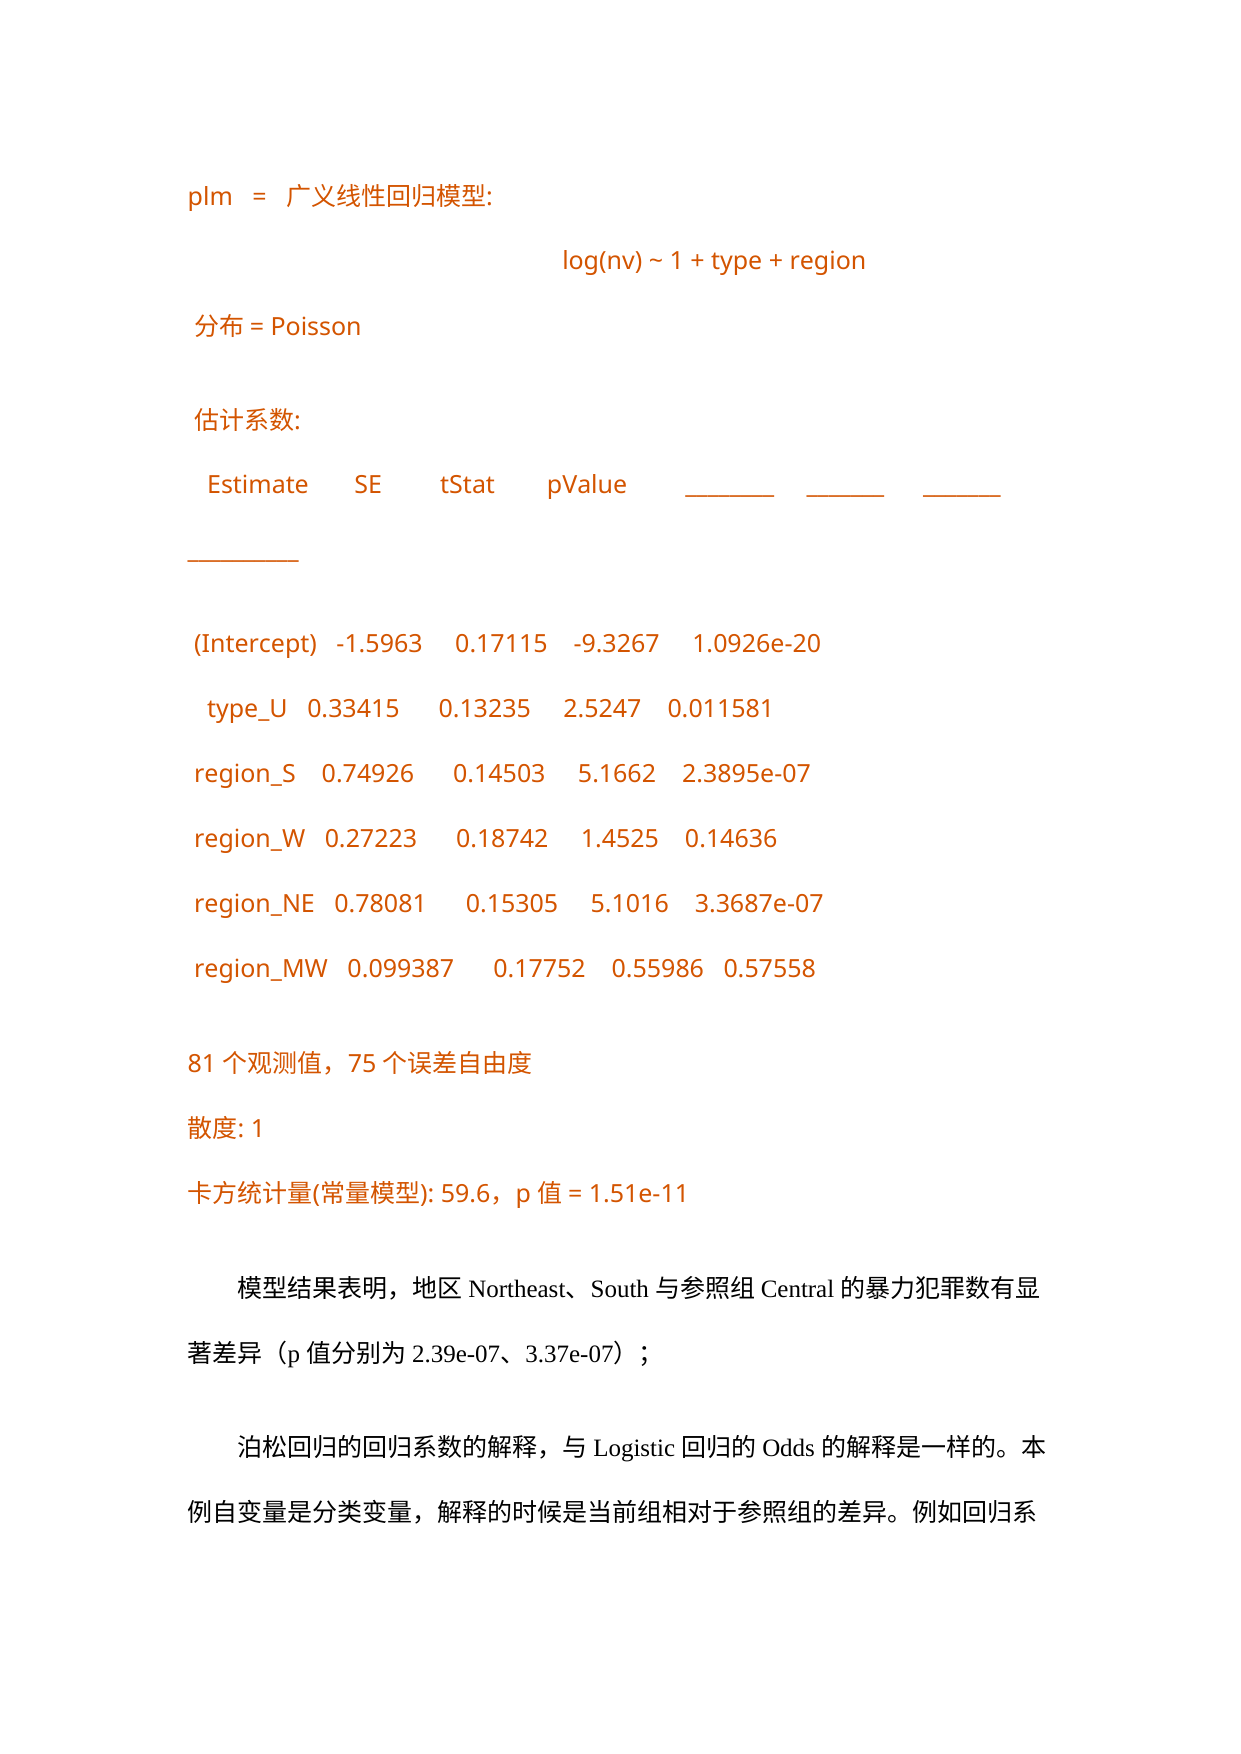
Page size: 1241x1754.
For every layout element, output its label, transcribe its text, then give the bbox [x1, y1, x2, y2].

text 81 个观测值，75 个误差自由度 散度: 1 卡方统计量(常量模型): 59.6，p 值 = 1.51e-11 [187, 1029, 1053, 1224]
text 估计系数: Estimate SE tStat pValue ________ _______ _______ __________ [187, 386, 1053, 581]
text plm = 广义线性回归模型: log(nv) ~ 1 + type + region 分布 = Poisson [187, 162, 1053, 357]
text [187, 1413, 1053, 1543]
text (Intercept) -1.5963 0.17115 -9.3267 1.0926e-20 type_U 0.33415 0.13235 2.5247 0.011581 region_S 0.74926 0.14503 5.1662 2.3895e-07 region_W 0.27223 0.18742 1.4525 0.14636 region_NE 0.78081 0.15305 5.1016 3.3687e-07 region_MW 0.099387 0.17752 0.55986 0.57558 [187, 610, 1053, 1000]
text 模型结果表明，地区 Northeast、South 与参照组 Central 的暴力犯罪数有显著差异（p 值分别为 2.39e-07、3.37e-07）； [187, 1254, 1053, 1384]
